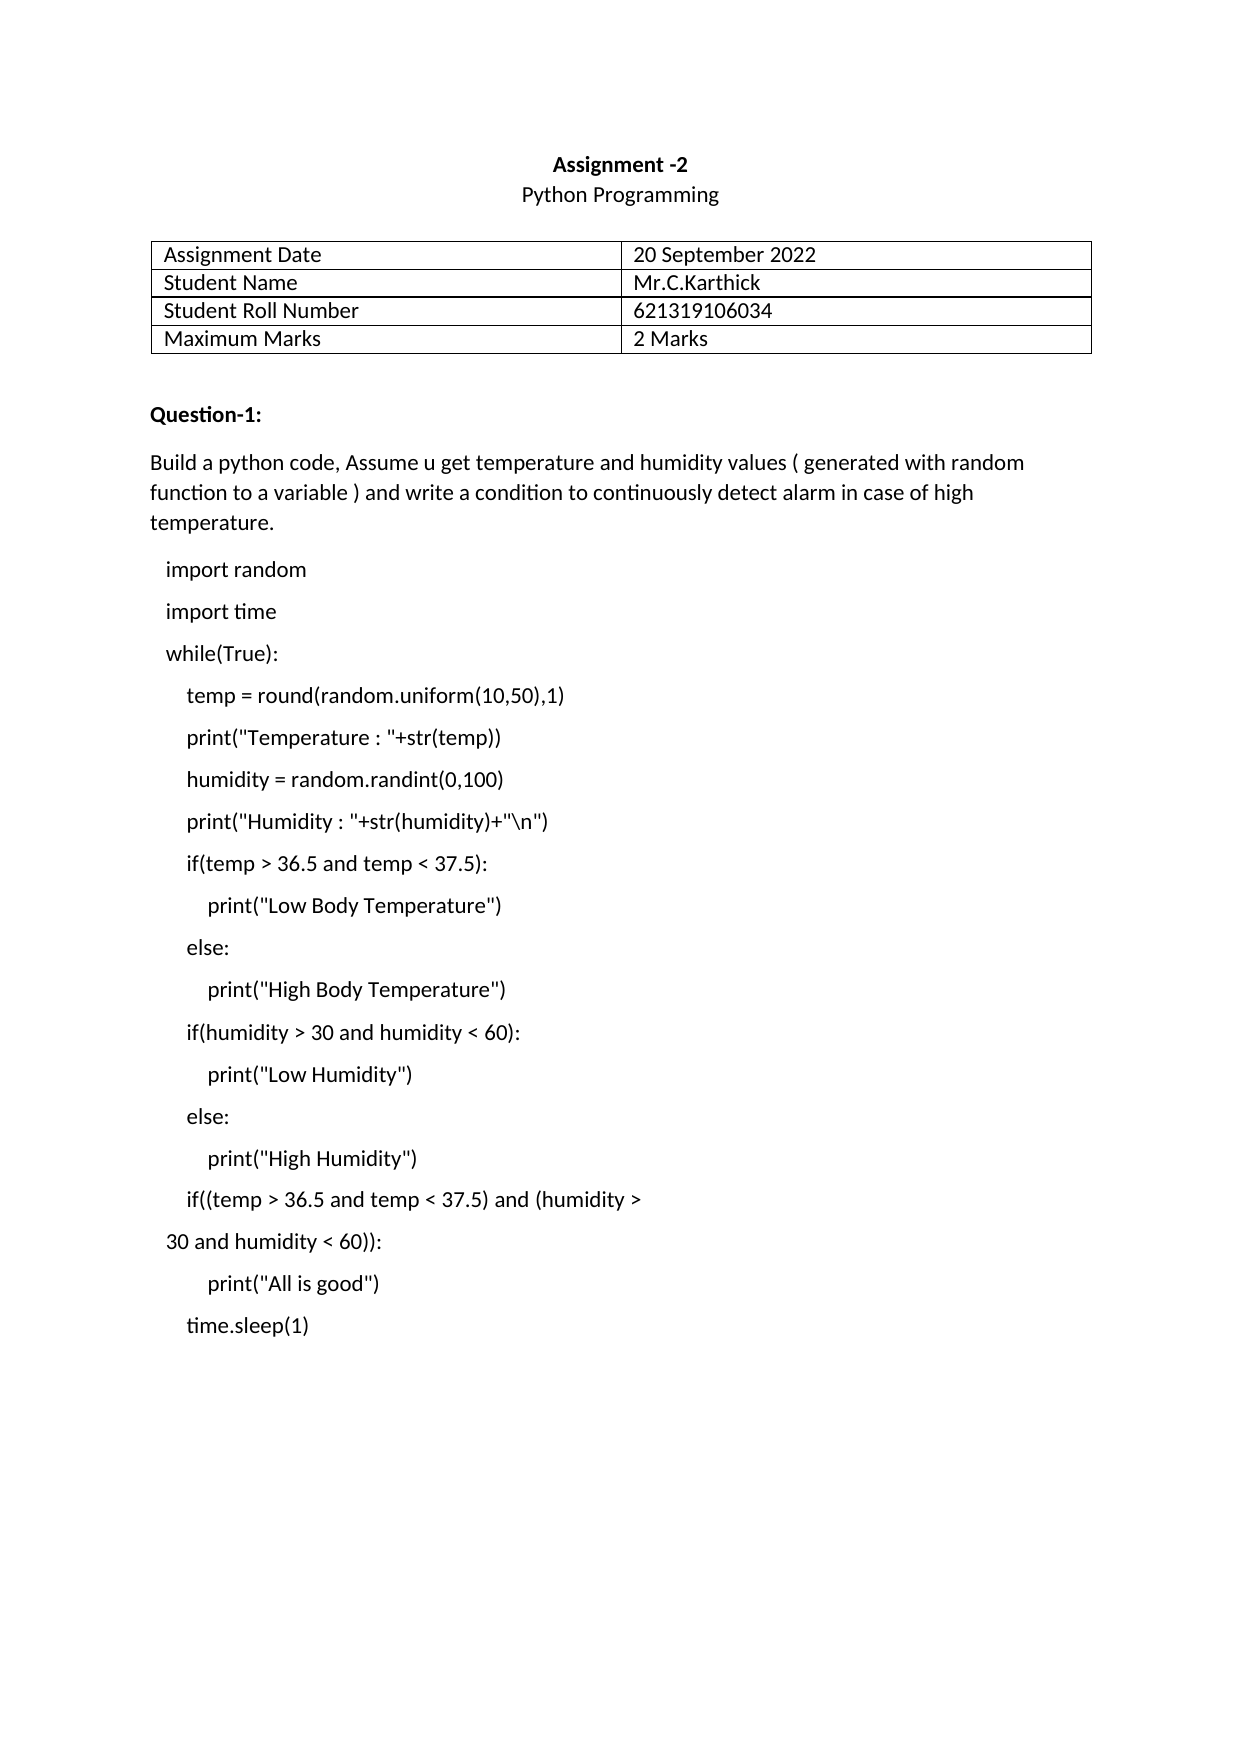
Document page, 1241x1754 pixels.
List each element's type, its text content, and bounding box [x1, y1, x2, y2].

text Python Programming [520, 180, 721, 208]
table_cell Student Roll Number [152, 298, 621, 324]
subtitle Question-1: [150, 401, 1240, 429]
table_cell 2 Marks [622, 326, 1091, 353]
subtitle Assignment -2 [520, 150, 721, 178]
table_cell Student Name [152, 270, 621, 296]
text Build a python code, Assume u get temperature and humidity values ( generated with random function to a variable ) and write a condition to continuously detect alarm in case of high temperature. [150, 448, 1028, 536]
table_cell 621319106034 [622, 298, 1091, 324]
text if((temp > 36.5 and temp < 37.5) and (humidity > 30 and humidity < 60)): [166, 1185, 659, 1255]
text import random import time while(True): [166, 555, 308, 667]
table_cell Mr.C.Karthick [622, 270, 1091, 296]
table_header Assignment Date [152, 242, 621, 269]
table_cell Maximum Marks [152, 326, 621, 353]
text print("High Body Temperature") if(humidity > 30 and humidity < 60): [186, 975, 567, 1046]
text print("High Humidity") [207, 1144, 1240, 1172]
text print("Low Body Temperature") else: [186, 891, 504, 961]
text print("Low Humidity") else: [186, 1060, 415, 1130]
text print("All is good") time.sleep(1) [186, 1269, 382, 1339]
text temp = round(random.uniform(10,50),1) print("Temperature : "+str(temp)) humidity = random.randint(0,100) print("Humidity : "+str(humidity)+"\n") if(temp > 36.5 and temp < 37.5): [186, 681, 567, 877]
table_header 20 September 2022 [622, 242, 1091, 269]
